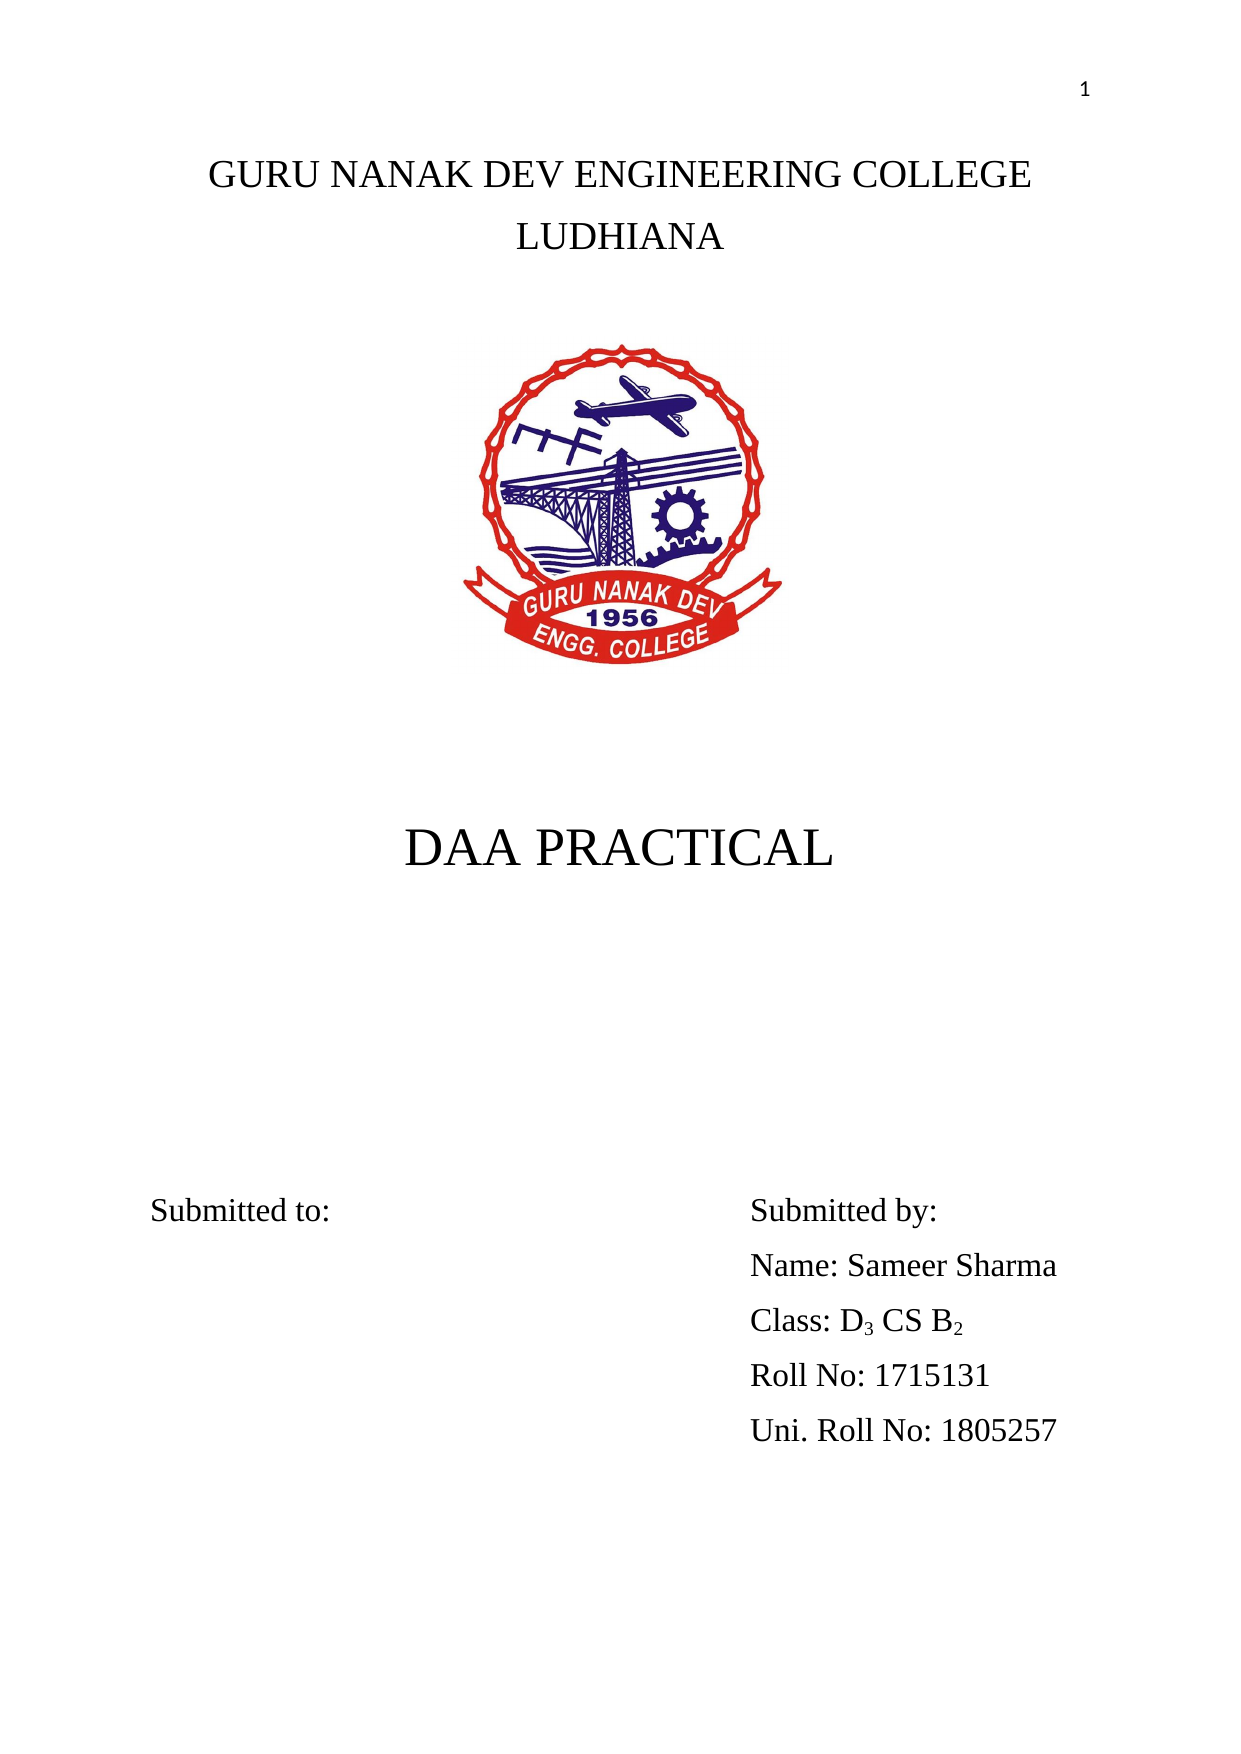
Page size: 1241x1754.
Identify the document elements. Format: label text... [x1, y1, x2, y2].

text DAA PRACTICAL [150, 815, 1090, 877]
text Uni. Roll No: 1805257 [150, 1411, 1090, 1449]
text Name: Sameer Sharma [150, 1246, 1090, 1284]
text Roll No: 1715131 [675, 1356, 1090, 1394]
picture [451, 336, 789, 674]
text Submitted to: Submitted by: [150, 1191, 1090, 1229]
text Class: D3 CS B2 [150, 1301, 1090, 1339]
text GURU NANAK DEV ENGINEERING COLLEGE [150, 150, 1090, 196]
text LUDHIANA [150, 212, 1090, 258]
